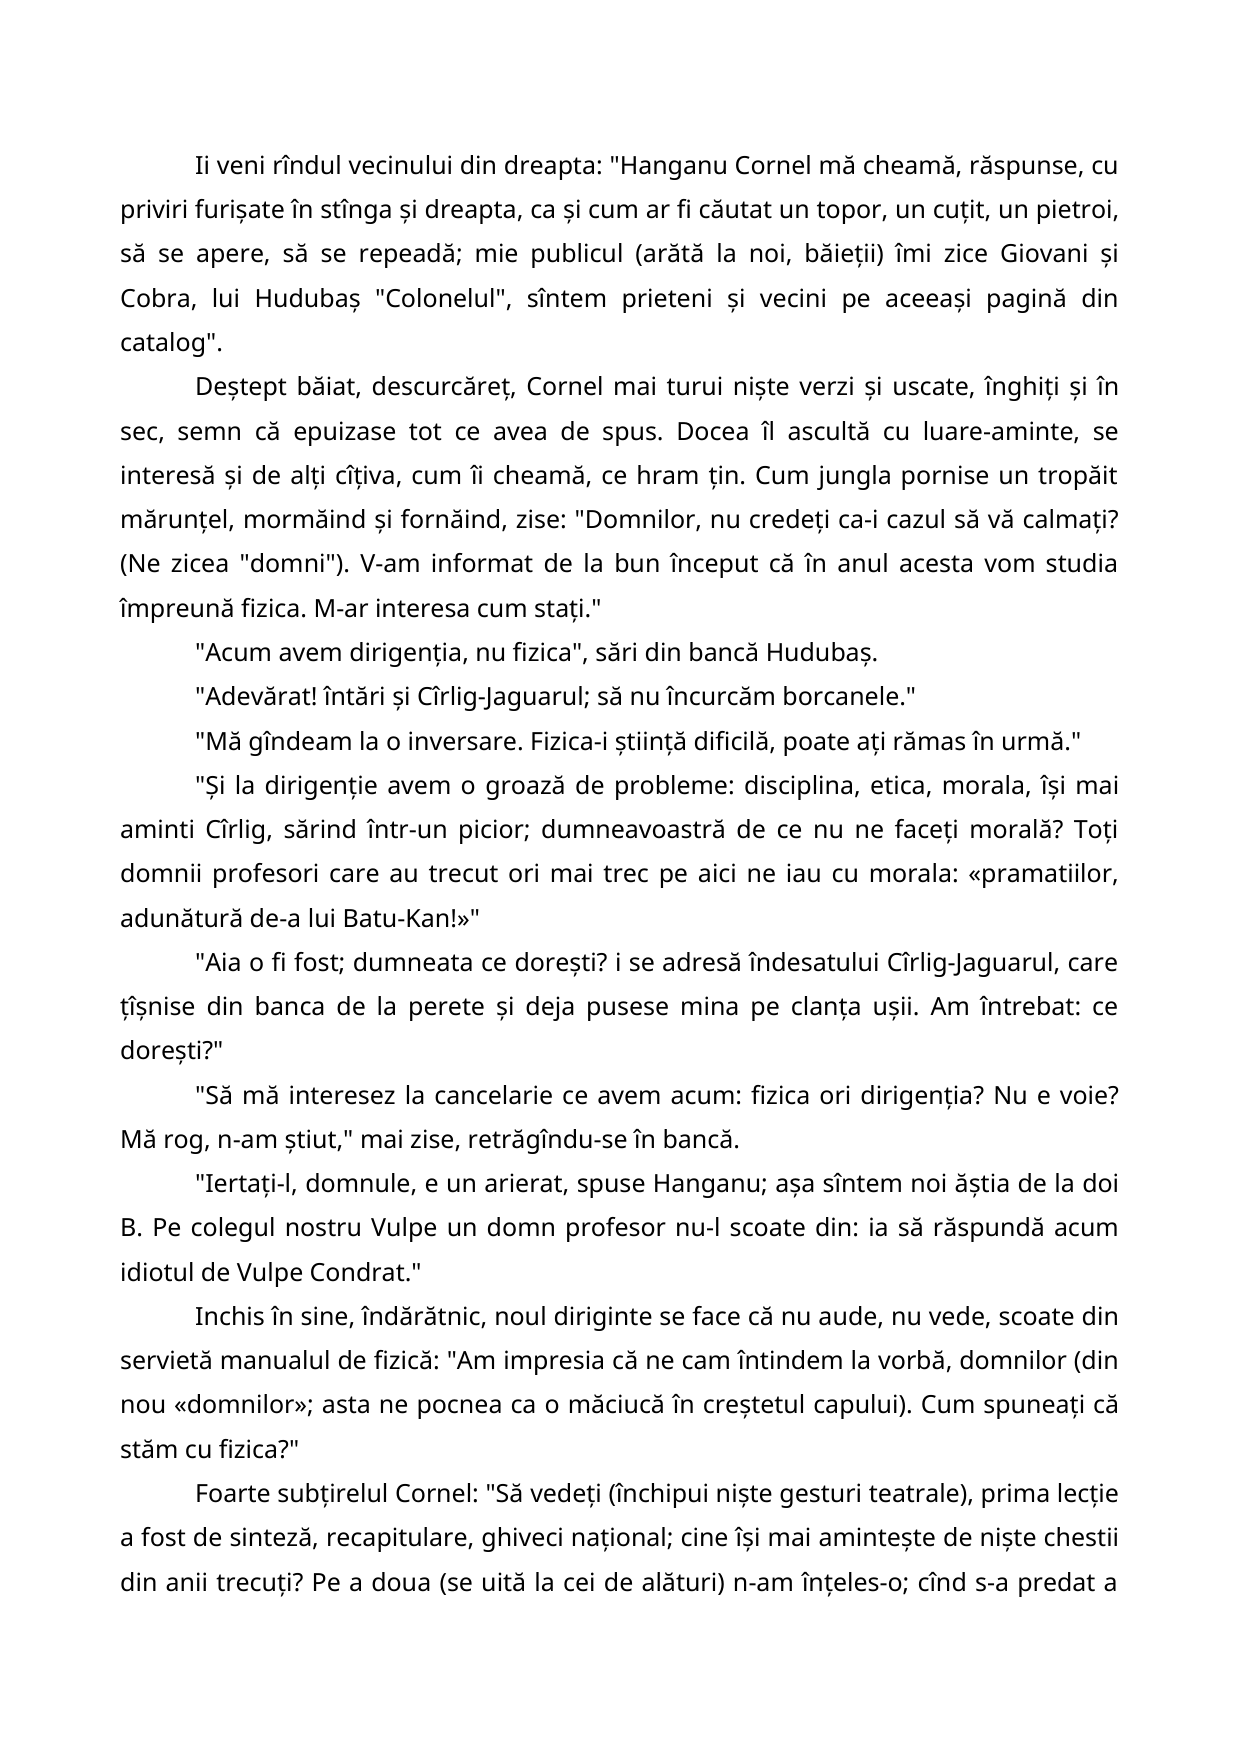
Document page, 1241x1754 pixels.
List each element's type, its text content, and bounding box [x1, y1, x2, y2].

text "Adevărat! întări şi Cîrlig-Jaguarul; să nu încurcăm borcanele." [120, 679, 1120, 713]
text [120, 1476, 1120, 1598]
text Deştept băiat, descurcăreţ, Cornel mai turui nişte verzi şi uscate, înghiţi şi în sec, semn că epuizase tot ce avea de spus. Docea îl ascultă cu luare-aminte, se interesă şi de alţi cîţiva, cum îi cheamă, ce hram ţin. Cum jungla pornise un tropăit mărunţel, mormăind şi fornăind, zise: "Domnilor, nu credeţi ca-i cazul să vă calmaţi? (Ne zicea "domni"). V-am informat de la bun început că în anul acesta vom studia împreună fizica. M-ar interesa cum staţi." [120, 369, 1120, 624]
text "Iertaţi-l, domnule, e un arierat, spuse Hanganu; aşa sîntem noi ăştia de la doi B. Pe colegul nostru Vulpe un domn profesor nu-l scoate din: ia să răspundă acum idiotul de Vulpe Condrat." [120, 1166, 1120, 1288]
text "Acum avem dirigenţia, nu fizica", sări din bancă Hudubaş. [120, 634, 1120, 669]
text "Mă gîndeam la o inversare. Fizica-i ştiinţă dificilă, poate aţi rămas în urmă." [120, 723, 1120, 757]
text "Şi la dirigenţie avem o groază de probleme: disciplina, etica, morala, îşi mai aminti Cîrlig, sărind într-un picior; dumneavoastră de ce nu ne faceţi morală? Toţi domnii profesori care au trecut ori mai trec pe aici ne iau cu morala: «pramatiilor, adunătură de-a lui Batu-Kan!»" [120, 767, 1120, 934]
text "Aia o fi fost; dumneata ce doreşti? i se adresă îndesatului Cîrlig-Jaguarul, care ţîşnise din banca de la perete şi deja pusese mina pe clanţa uşii. Am întrebat: ce doreşti?" [120, 944, 1120, 1067]
text Inchis în sine, îndărătnic, noul diriginte se face că nu aude, nu vede, scoate din servietă manualul de fizică: "Am impresia că ne cam întindem la vorbă, domnilor (din nou «domnilor»; asta ne pocnea ca o măciucă în creştetul capului). Cum spuneaţi că stăm cu fizica?" [120, 1299, 1120, 1466]
text "Să mă interesez la cancelarie ce avem acum: fizica ori dirigenţia? Nu e voie? Mă rog, n-am ştiut," mai zise, retrăgîndu-se în bancă. [120, 1077, 1120, 1156]
text Ii veni rîndul vecinului din dreapta: "Hanganu Cornel mă cheamă, răspunse, cu priviri furişate în stînga şi dreapta, ca şi cum ar fi căutat un topor, un cuţit, un pietroi, să se apere, să se repeadă; mie publicul (arătă la noi, băieţii) îmi zice Giovani şi Cobra, lui Hudubaş "Colonelul", sîntem prieteni şi vecini pe aceeaşi pagină din catalog". [120, 148, 1120, 359]
